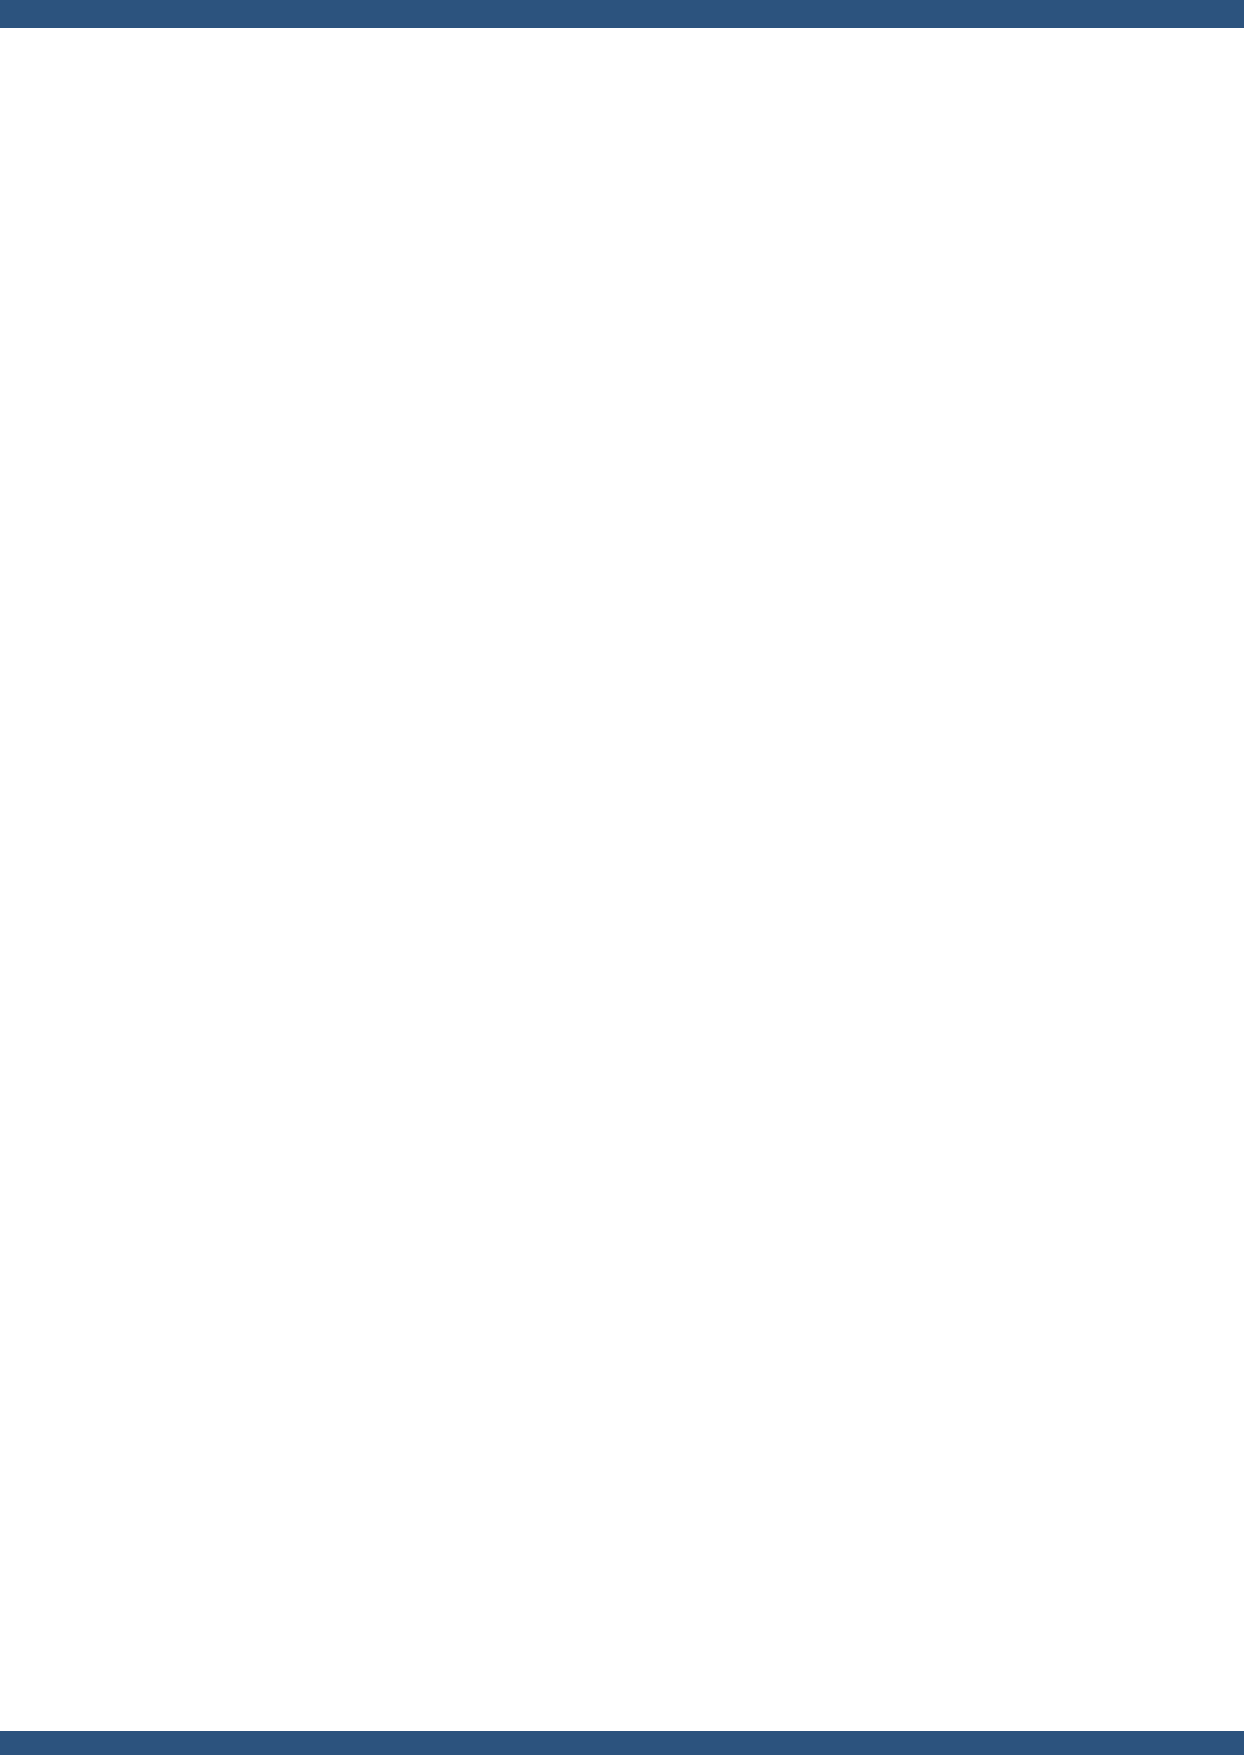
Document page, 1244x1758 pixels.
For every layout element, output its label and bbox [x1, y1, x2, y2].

picture [0, 0, 1244, 28]
picture [0, 1731, 1244, 1755]
